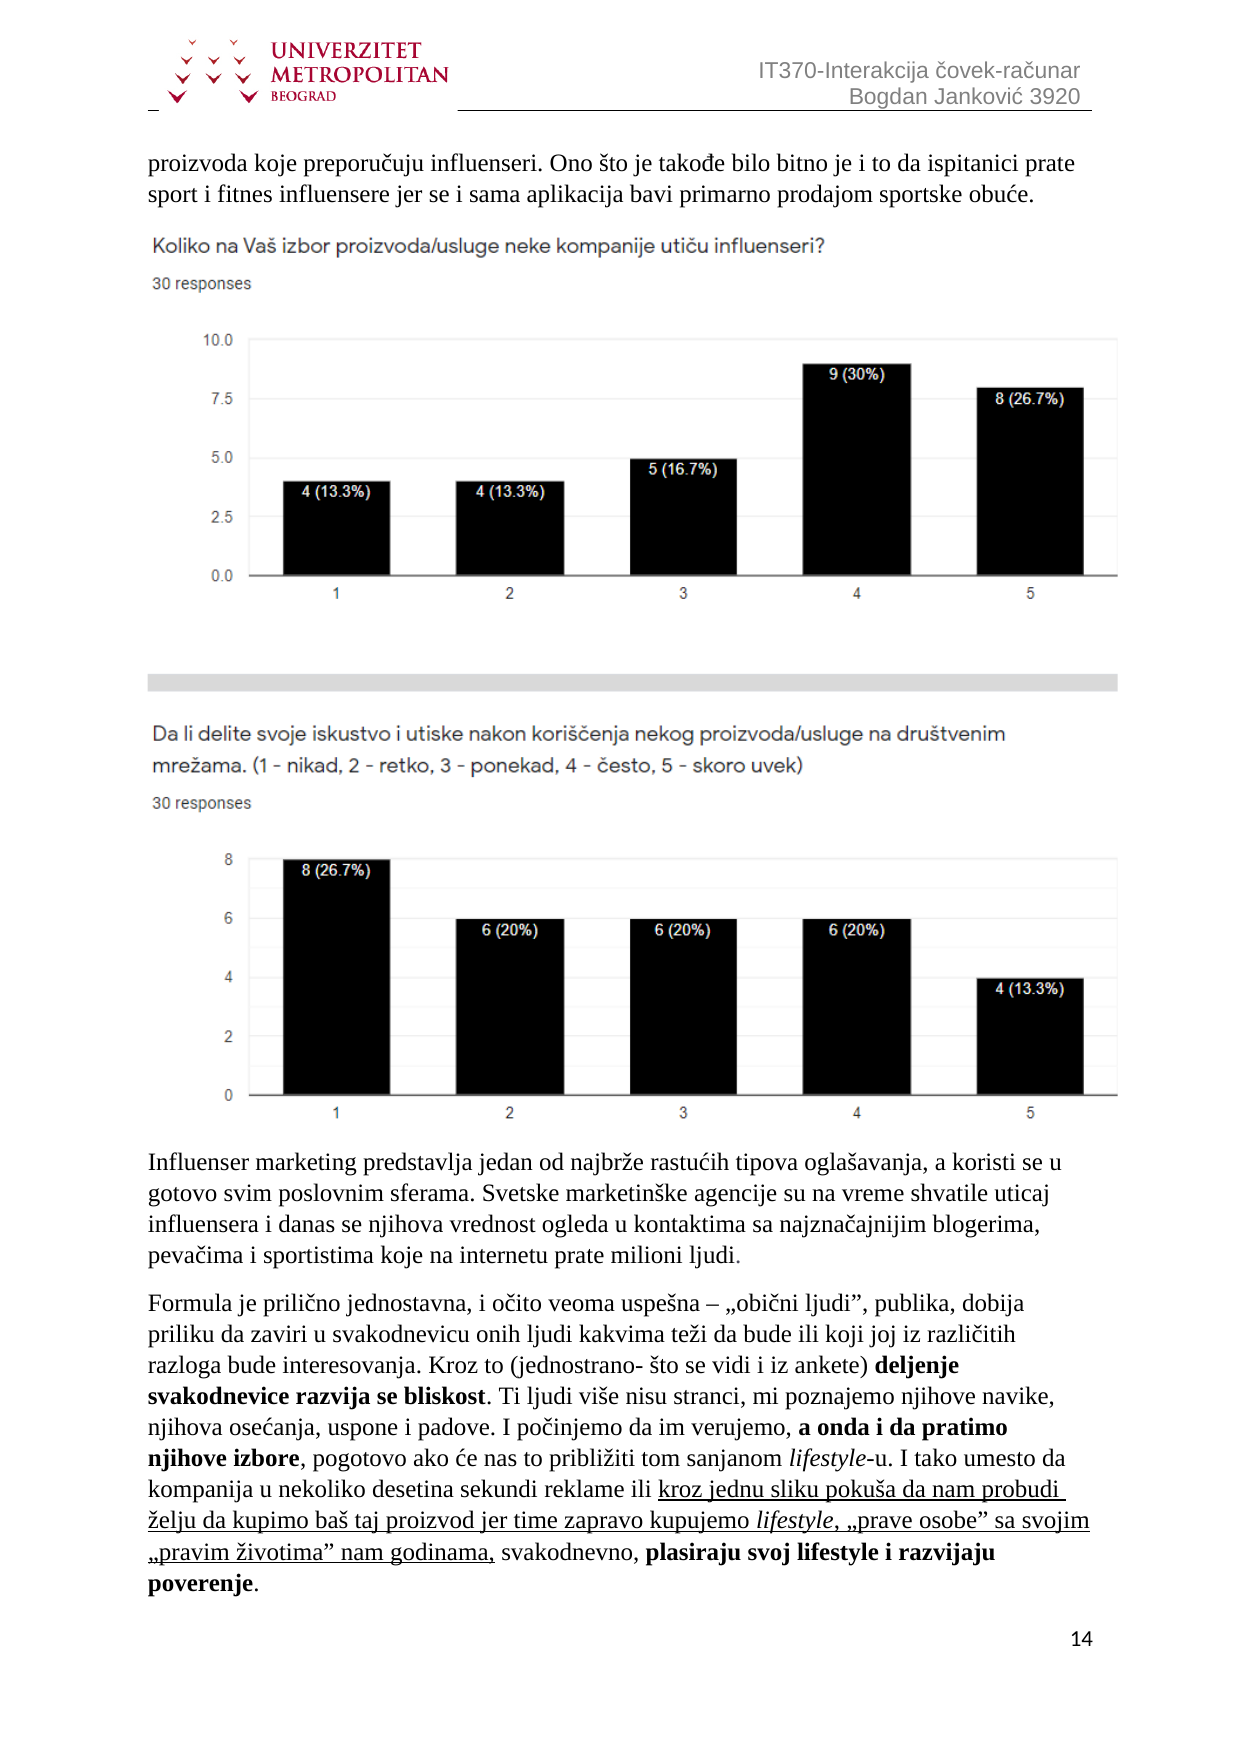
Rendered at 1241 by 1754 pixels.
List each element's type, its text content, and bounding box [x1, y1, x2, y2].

picture [158, 29, 458, 111]
picture [147, 226, 1118, 1129]
text Influenser marketing predstavlja jedan od najbrže rastućih tipova oglašavanja, a koristi se u gotovo svim poslovnim sferama. Svetske marketinške agencije su na vreme shvatile uticaj influensera i danas se njihova vrednost ogleda u kontaktima sa najznačajnijim blogerima, pevačima i sportistima koje na internetu prate milioni ljudi. [148, 1147, 1093, 1269]
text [148, 148, 1093, 207]
text Formula je prilično jednostavna, i očito veoma uspešna – „obični ljudi”, publika, dobija priliku da zaviri u svakodnevicu onih ljudi kakvima teži da bude ili koji joj iz različitih razloga bude interesovanja. Kroz to (jednostrano- što se vidi i iz ankete) deljenje svakodnevice razvija se bliskost. Ti ljudi više nisu stranci, mi poznajemo njihove navike, njihova osećanja, uspone i padove. I počinjemo da im verujemo, a onda i da pratimo njihove izbore, pogotovo ako će nas to približiti tom sanjanom lifestyle-u. I tako umesto da kompanija u nekoliko desetina sekundi reklame ili kroz jednu sliku pokuša da nam probudi želju da kupimo baš taj proizvod jer time zapravo kupujemo lifestyle, „prave osobe” sa svojim „pravim životima” nam godinama, svakodnevno, plasiraju svoj lifestyle i razvijaju poverenje. [148, 1288, 1093, 1596]
